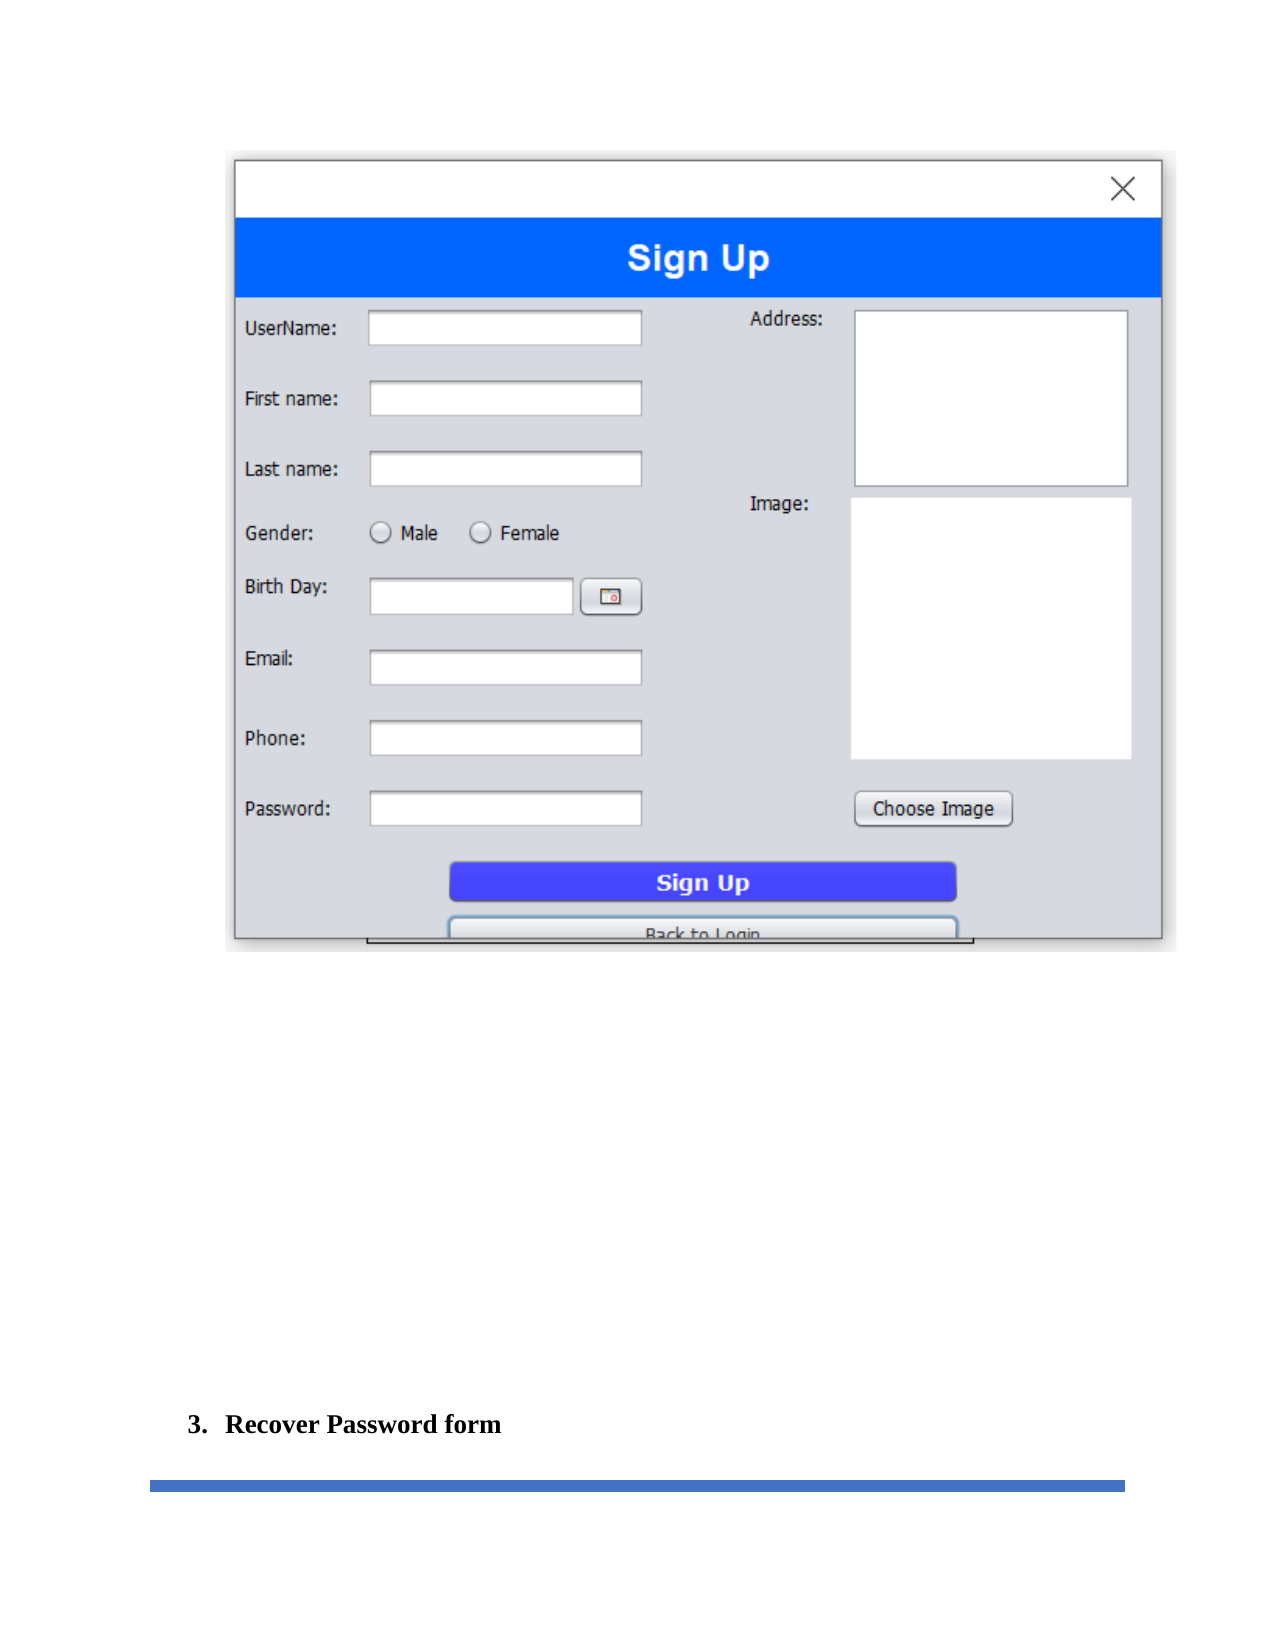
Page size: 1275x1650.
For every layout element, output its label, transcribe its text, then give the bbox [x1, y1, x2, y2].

picture [225, 150, 1177, 952]
list Recover Password form [187, 1409, 1125, 1440]
